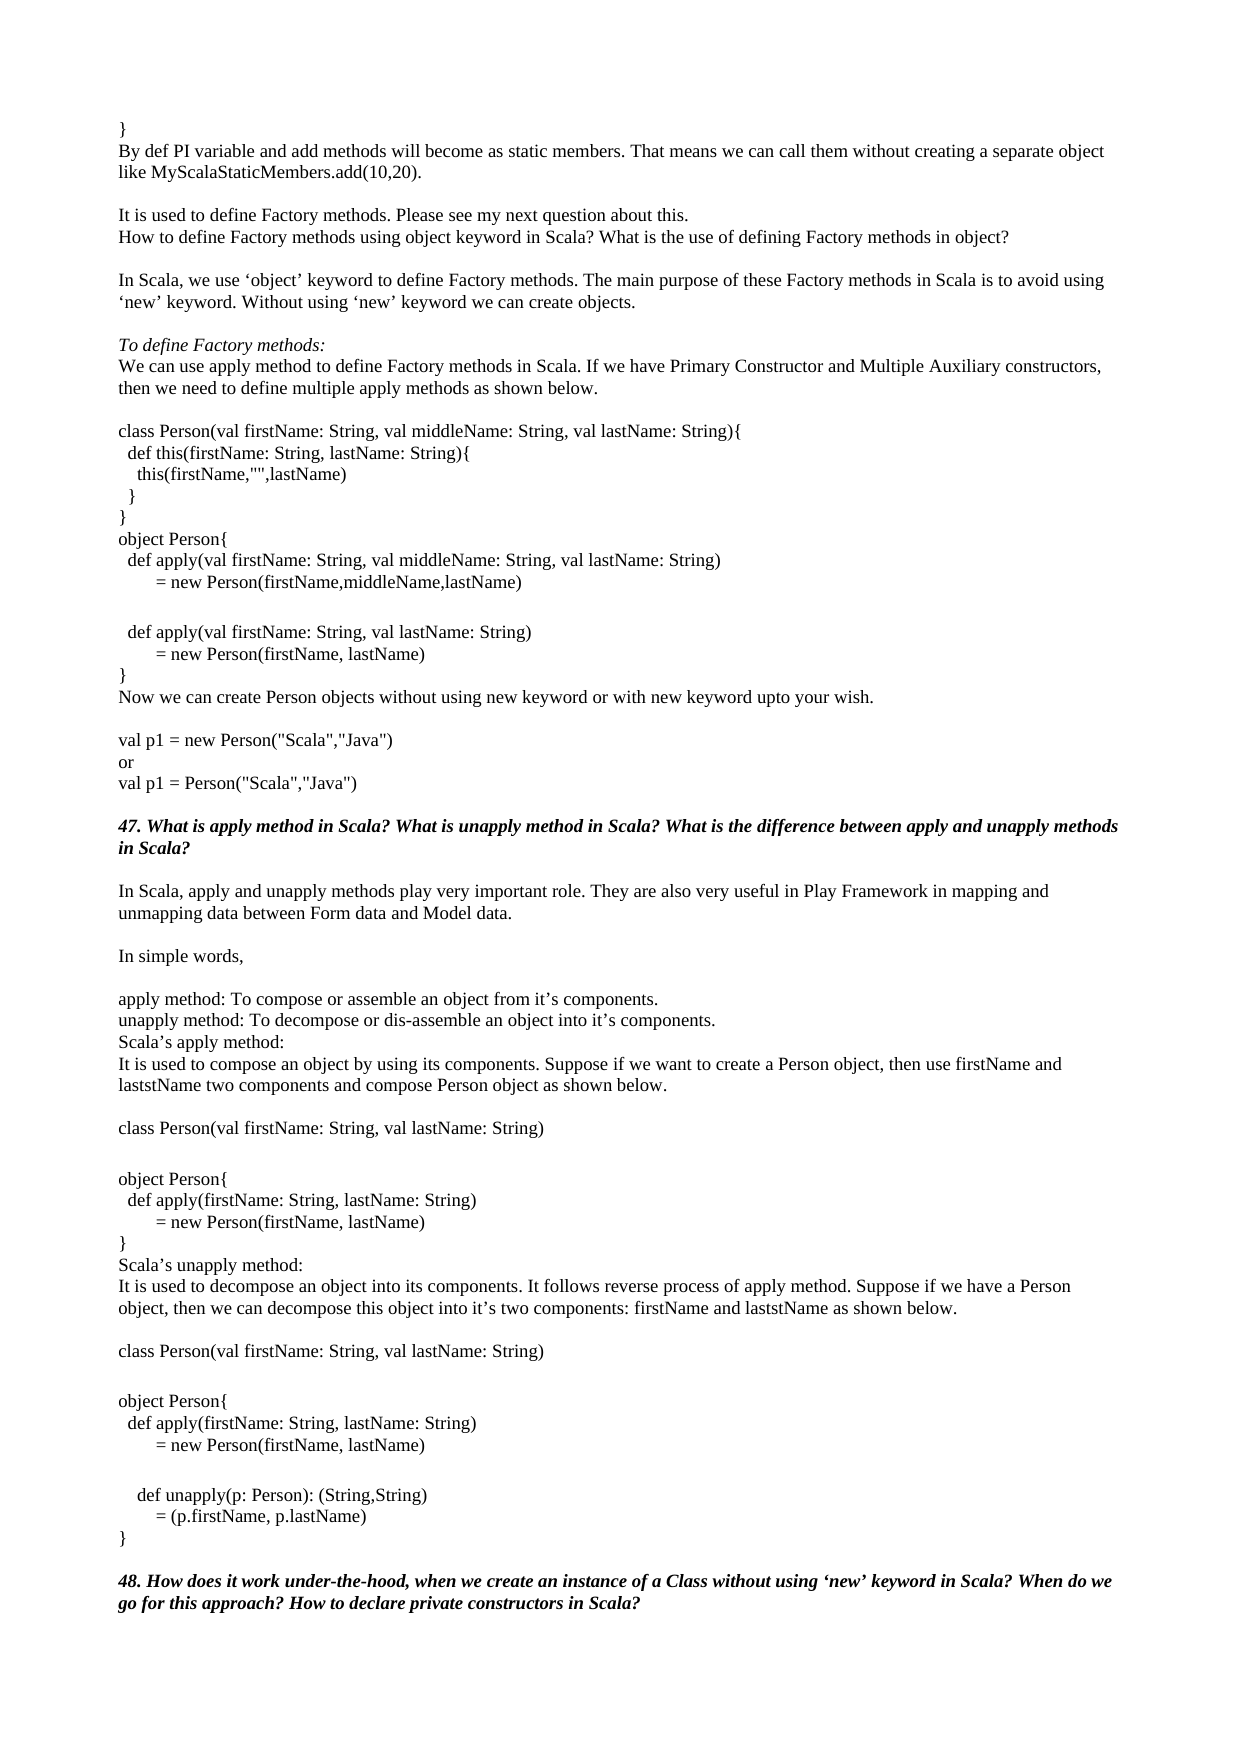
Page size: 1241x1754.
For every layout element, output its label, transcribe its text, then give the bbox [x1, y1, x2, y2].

text Now we can create Person objects without using new keyword or with new keyword upto your wish. [118, 686, 1122, 707]
text How to define Factory methods using object keyword in Scala? What is the use of defining Factory methods in object? [118, 226, 1122, 247]
text To define Factory methods: [118, 334, 1122, 355]
text = new Person(firstName, lastName) [118, 1433, 1122, 1455]
text apply method: To compose or assemble an object from it’s components. [118, 988, 1122, 1009]
text In simple words, [118, 945, 1122, 966]
text def apply(val firstName: String, val lastName: String) [118, 621, 1122, 643]
text = new Person(firstName, lastName) [118, 643, 1122, 664]
text def apply(firstName: String, lastName: String) [118, 1412, 1122, 1433]
text def apply(val firstName: String, val middleName: String, val lastName: String) [118, 549, 1122, 571]
text class Person(val firstName: String, val lastName: String) [118, 1117, 1122, 1139]
text It is used to compose an object by using its components. Suppose if we want to create a Person object, then use firstName and laststName two components and compose Person object as shown below. [118, 1052, 1122, 1096]
text def this(firstName: String, lastName: String){ [118, 442, 1122, 463]
text val p1 = new Person("Scala","Java") [118, 729, 1122, 751]
text unapply method: To decompose or dis-assemble an object into it’s components. [118, 1009, 1122, 1031]
text } [118, 118, 1122, 140]
text It is used to define Factory methods. Please see my next question about this. [118, 204, 1122, 226]
text object Person{ [118, 1390, 1122, 1412]
text } [118, 1232, 1122, 1254]
text object Person{ [118, 1167, 1122, 1189]
text 47. What is apply method in Scala? What is unapply method in Scala? What is the difference between apply and unapply methods in Scala? [118, 815, 1122, 858]
text class Person(val firstName: String, val middleName: String, val lastName: String){ [118, 420, 1122, 442]
text 48. How does it work under-the-hood, when we create an instance of a Class without using ‘new’ keyword in Scala? When do we go for this approach? How to declare private constructors in Scala? [118, 1570, 1122, 1613]
text In Scala, we use ‘object’ keyword to define Factory methods. The main purpose of these Factory methods in Scala is to avoid using ‘new’ keyword. Without using ‘new’ keyword we can create objects. [118, 269, 1122, 312]
text } [118, 664, 1122, 686]
text It is used to decompose an object into its components. It follows reverse process of apply method. Suppose if we have a Person object, then we can decompose this object into it’s two components: firstName and laststName as shown below. [118, 1275, 1122, 1318]
text Scala’s unapply method: [118, 1254, 1122, 1275]
text = new Person(firstName, lastName) [118, 1211, 1122, 1232]
text } [118, 485, 1122, 506]
text val p1 = Person("Scala","Java") [118, 772, 1122, 794]
text By def PI variable and add methods will become as static members. That means we can call them without creating a separate object like MyScalaStaticMembers.add(10,20). [118, 140, 1122, 183]
text = new Person(firstName,middleName,lastName) [118, 571, 1122, 592]
text } [118, 506, 1122, 528]
text Scala’s apply method: [118, 1031, 1122, 1052]
text this(firstName,"",lastName) [118, 463, 1122, 485]
text = (p.firstName, p.lastName) [118, 1505, 1122, 1527]
text class Person(val firstName: String, val lastName: String) [118, 1340, 1122, 1362]
text or [118, 751, 1122, 772]
text We can use apply method to define Factory methods in Scala. If we have Primary Constructor and Multiple Auxiliary constructors, then we need to define multiple apply methods as shown below. [118, 355, 1122, 398]
text def apply(firstName: String, lastName: String) [118, 1189, 1122, 1211]
text def unapply(p: Person): (String,String) [118, 1484, 1122, 1505]
text In Scala, apply and unapply methods play very important role. They are also very useful in Play Framework in mapping and unmapping data between Form data and Model data. [118, 880, 1122, 923]
text } [118, 1527, 1122, 1548]
text object Person{ [118, 528, 1122, 549]
